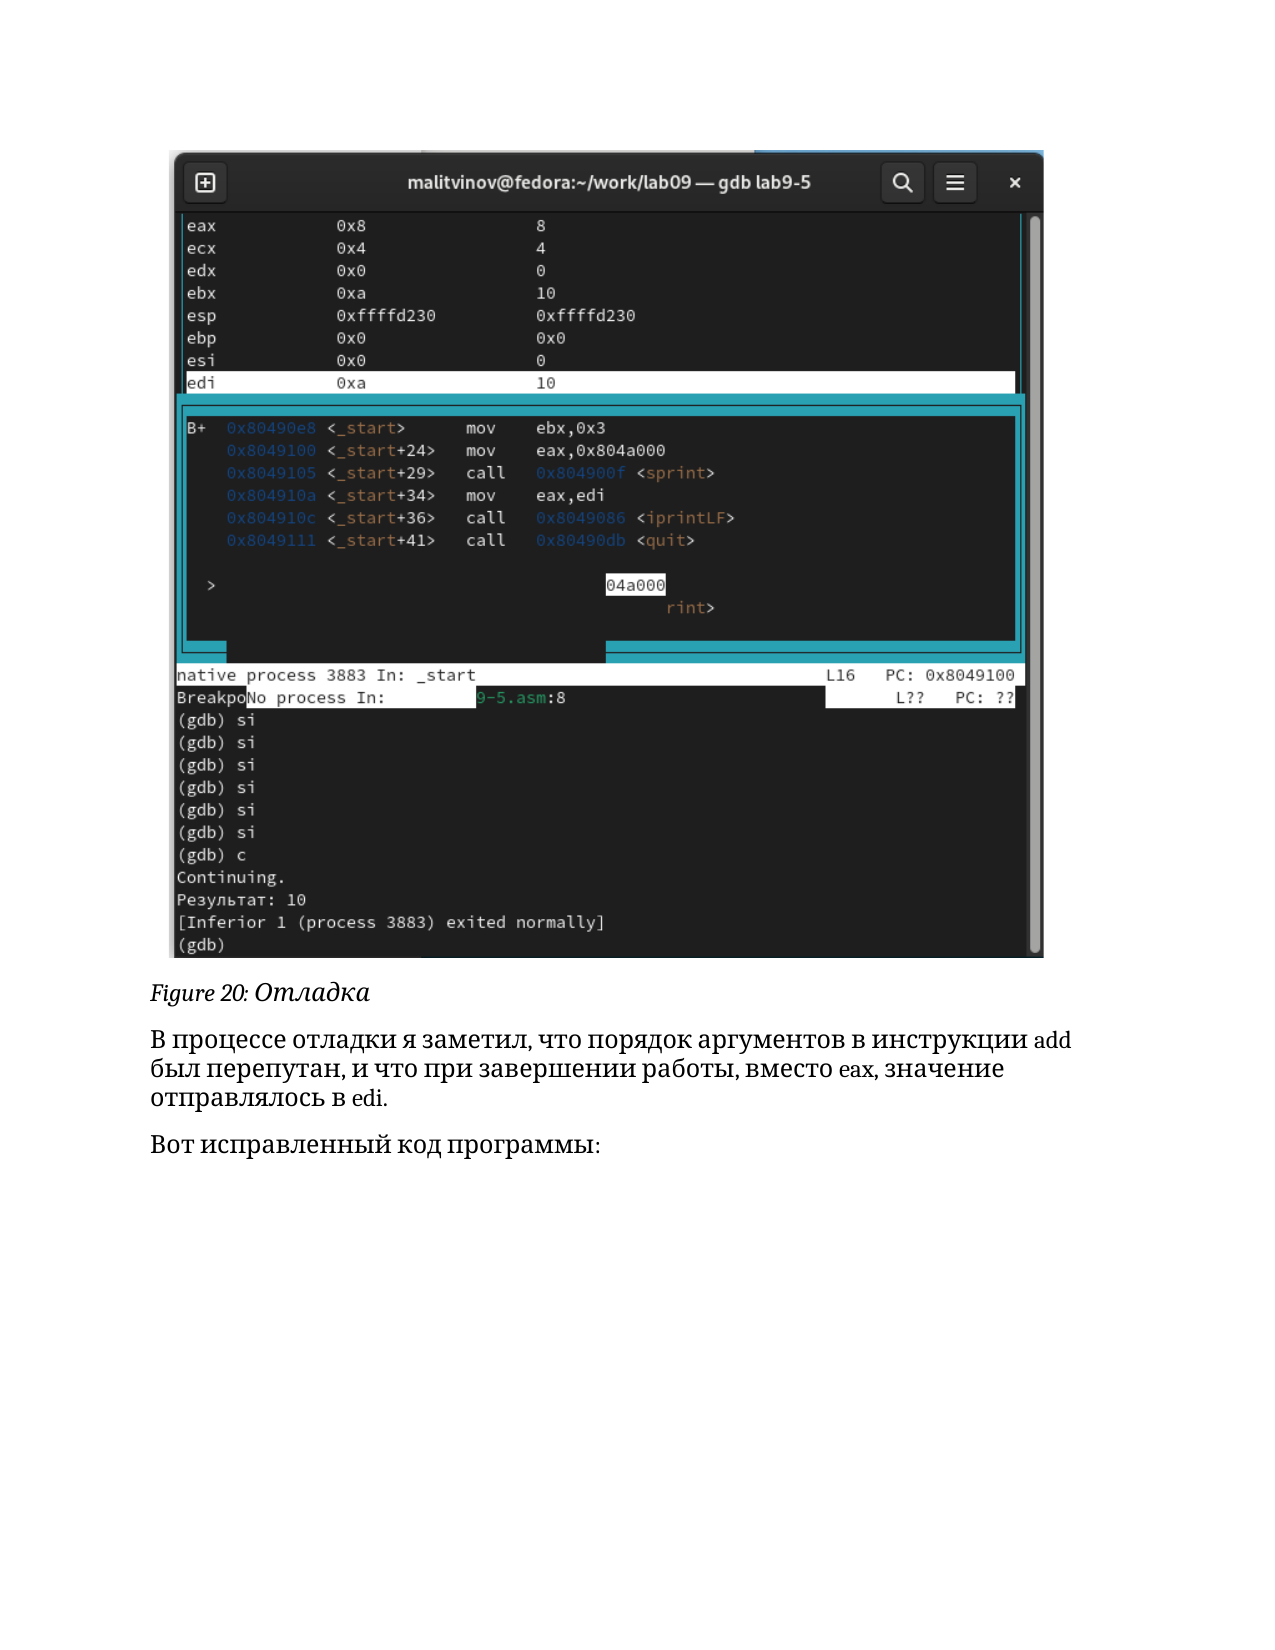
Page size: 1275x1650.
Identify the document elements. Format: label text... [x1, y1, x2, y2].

text Figure 20: Отладка [150, 978, 1125, 1007]
picture [168, 150, 1044, 958]
text В процессе отладки я заметил, что порядок аргументов в инструкции add был перепутан, и что при завершении работы, вместо eax, значение отправлялось в edi. [150, 1026, 1125, 1112]
text Вот исправленный код программы: [150, 1131, 1125, 1160]
